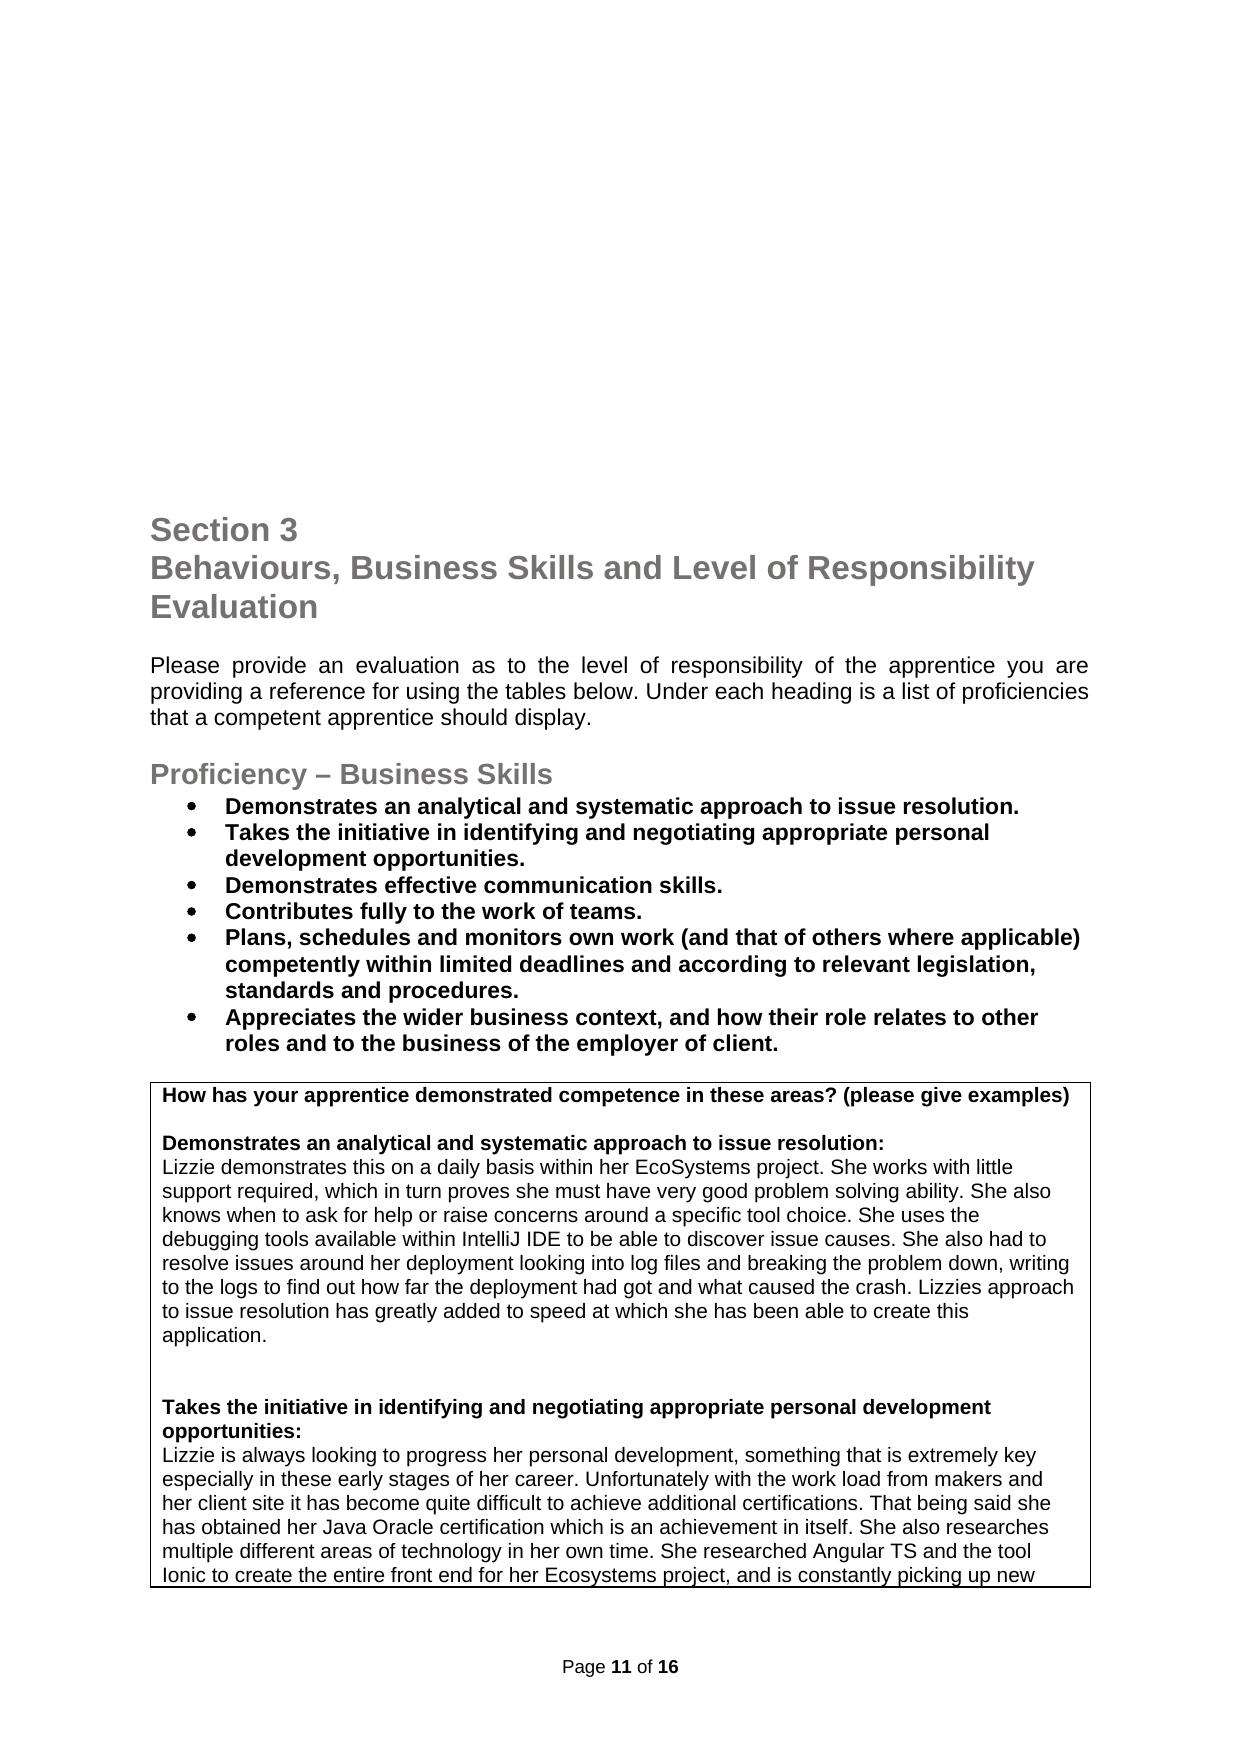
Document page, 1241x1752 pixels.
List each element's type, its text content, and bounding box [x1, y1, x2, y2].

list Plans, schedules and monitors own work (and that of others where applicable) competently within limited deadlines and according to relevant legislation, standards and procedures. [187, 924, 1090, 1003]
text Section 3 [150, 510, 1090, 548]
list Appreciates the wider business context, and how their role relates to other roles and to the business of the employer of client. [187, 1003, 1090, 1056]
list Contributes fully to the work of teams. [187, 898, 1090, 924]
text Please provide an evaluation as to the level of responsibility of the apprentice you are providing a reference for using the tables below. Under each heading is a list of proficiencies that a competent apprentice should display. [150, 652, 1090, 731]
text Proficiency – Business Skills [150, 757, 1090, 791]
list Takes the initiative in identifying and negotiating appropriate personal development opportunities. [187, 819, 1090, 872]
list Demonstrates an analytical and systematic approach to issue resolution. [187, 793, 1090, 819]
list Demonstrates effective communication skills. [187, 872, 1090, 898]
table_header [151, 1083, 1090, 1586]
text Behaviours, Business Skills and Level of Responsibility Evaluation [150, 548, 1090, 625]
